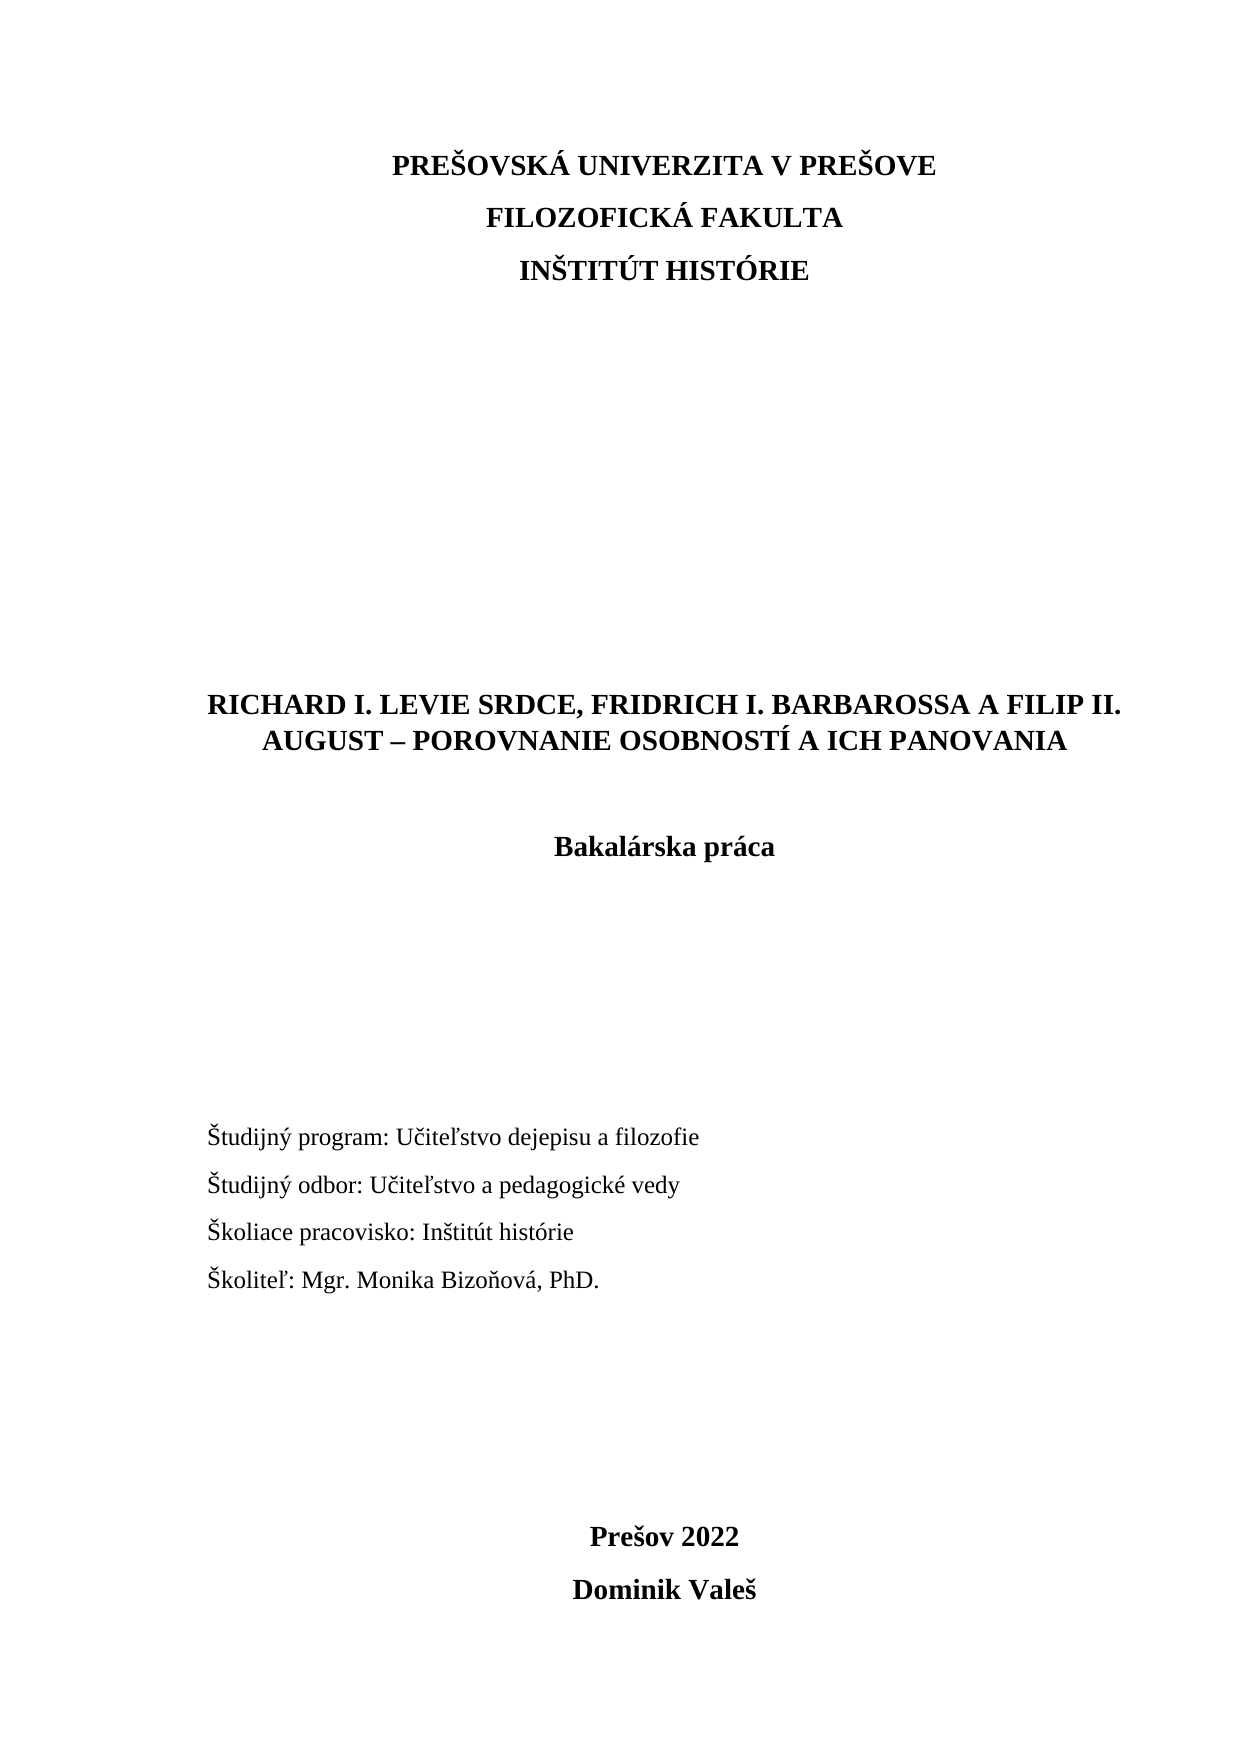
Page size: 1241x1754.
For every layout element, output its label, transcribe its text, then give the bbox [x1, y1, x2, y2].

text Študijný program: Učiteľstvo dejepisu a filozofie [207, 1122, 1122, 1151]
text Študijný odbor: Učiteľstvo a pedagogické vedy [207, 1170, 1122, 1198]
text Dominik Valeš [207, 1572, 1122, 1605]
text Prešov 2022 [207, 1519, 1122, 1552]
text Školiace pracovisko: Inštitút histórie [207, 1217, 1122, 1246]
text INŠTITÚT HISTÓRIE [207, 253, 1122, 287]
text Bakalárska práca [207, 829, 1122, 862]
text FILOZOFICKÁ FAKULTA [207, 201, 1122, 234]
text Školiteľ: Mgr. Monika Bizoňová, PhD. [207, 1265, 1122, 1294]
text PREŠOVSKÁ UNIVERZITA V PREŠOVE [207, 148, 1122, 181]
text RICHARD I. LEVIE SRDCE, FRIDRICH I. BARBAROSSA A FILIP II. AUGUST – POROVNANIE OSOBNOSTÍ A ICH PANOVANIA [207, 721, 1122, 757]
